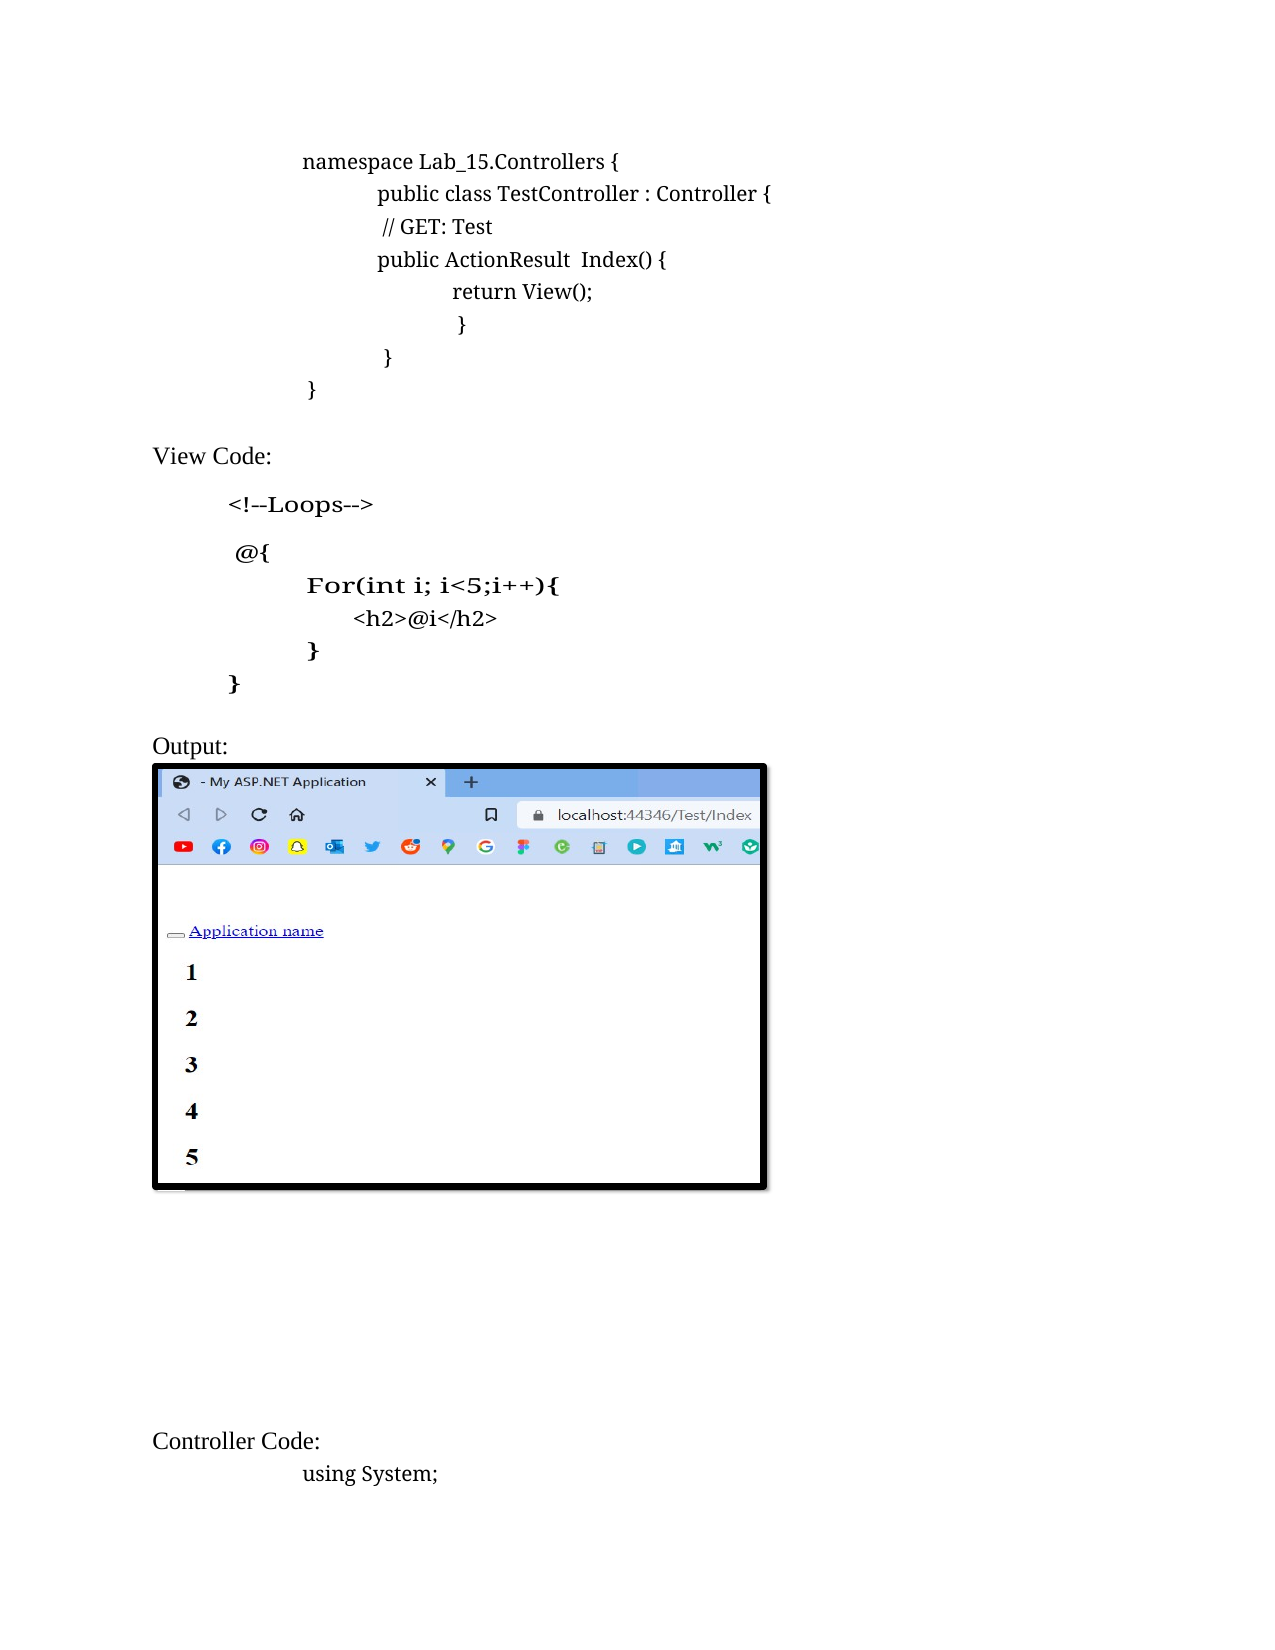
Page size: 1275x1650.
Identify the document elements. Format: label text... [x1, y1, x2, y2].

picture [151, 763, 775, 1195]
picture [158, 769, 760, 1183]
text namespace Lab_15.Controllers { [227, 147, 1140, 175]
text public ActionResult Index() { [302, 245, 1140, 273]
text // GET: Test [302, 212, 1140, 241]
text Output: [152, 731, 1140, 759]
text return View(); [377, 277, 1140, 306]
text } [167, 669, 1140, 697]
text } [227, 375, 1140, 404]
text } [227, 343, 1140, 371]
text using System; [302, 1459, 1140, 1488]
text For(int i; i<5;i++){ [306, 571, 1140, 599]
text } [306, 636, 1140, 665]
text } [377, 310, 1140, 338]
text <h2>@i</h2> [352, 604, 1140, 632]
text public class TestController : Controller { [302, 179, 1140, 208]
text View Code: [152, 441, 1140, 469]
text @{ [167, 538, 606, 567]
text <!--Loops--> [167, 490, 606, 518]
text Controller Code: [152, 1426, 1140, 1455]
